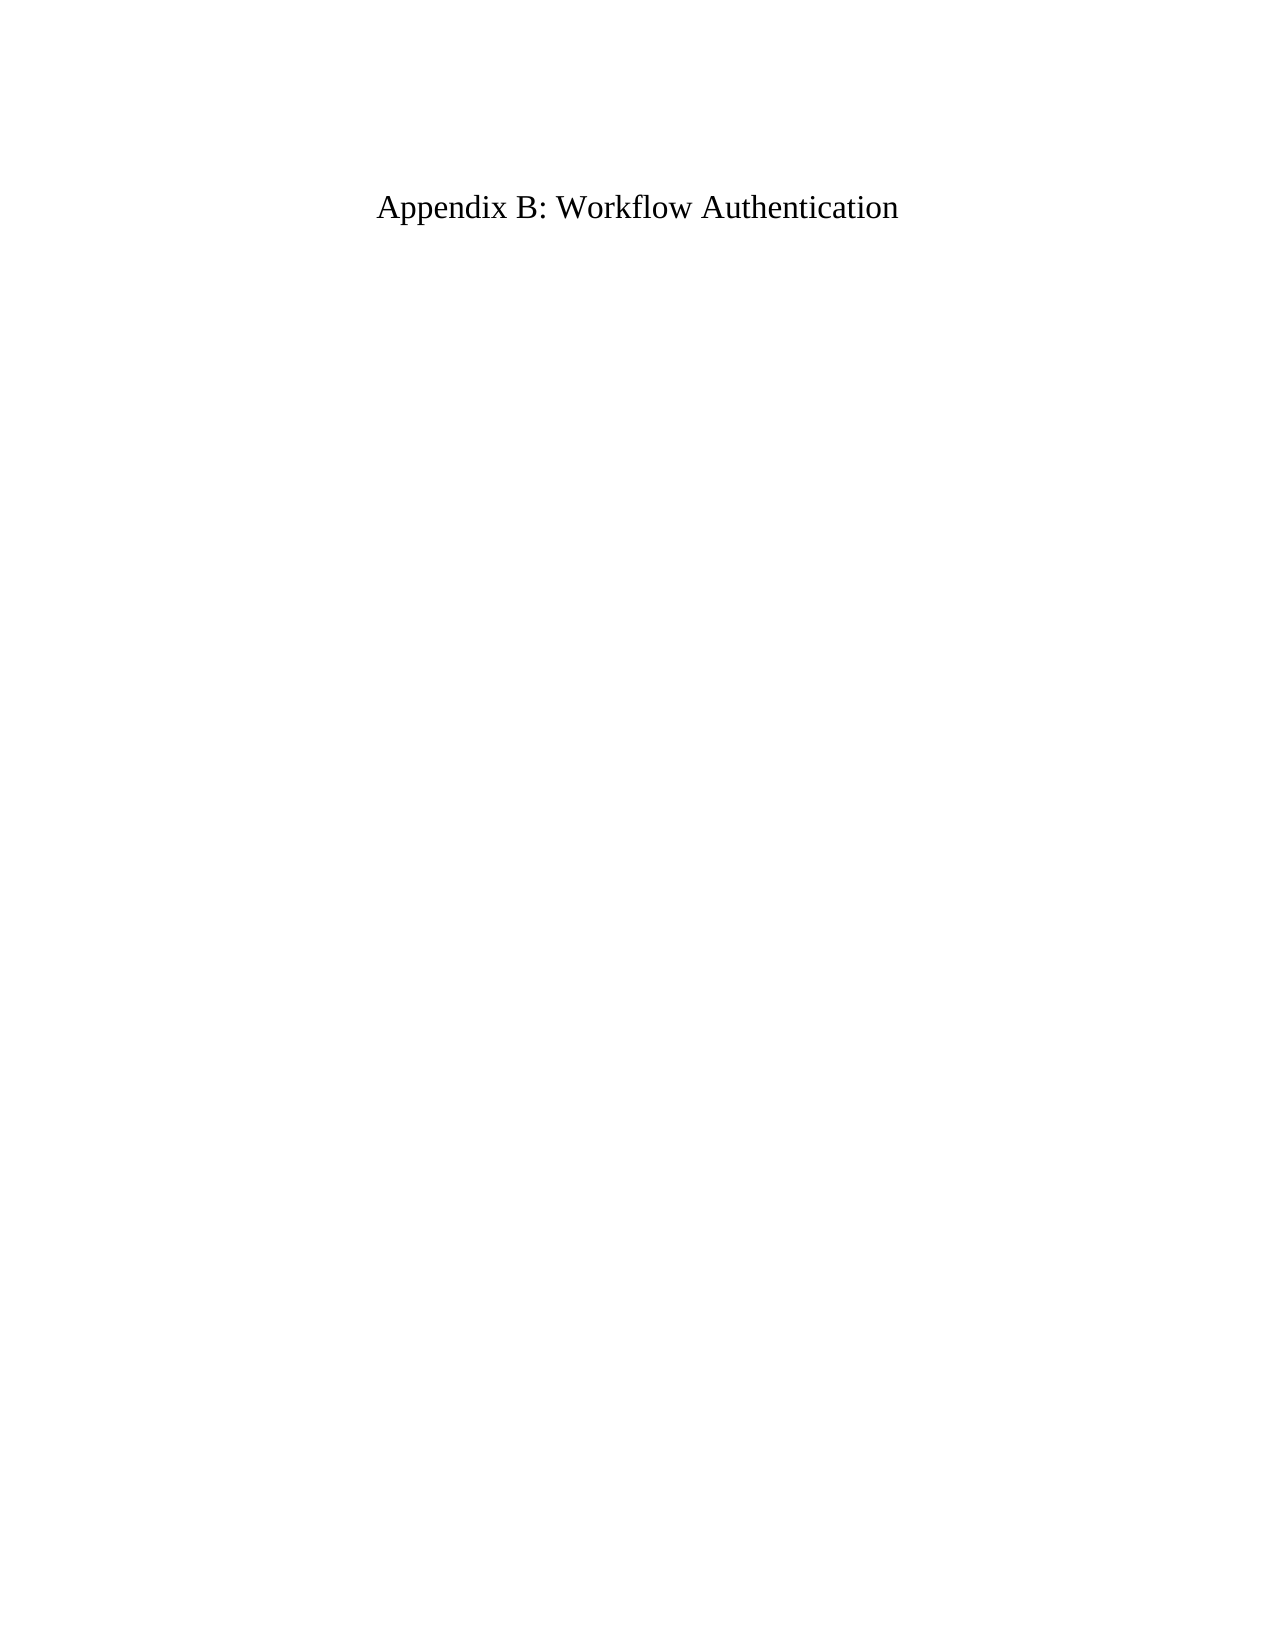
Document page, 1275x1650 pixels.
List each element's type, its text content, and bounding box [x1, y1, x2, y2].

subtitle Appendix B: Workflow Authentication [150, 187, 1125, 226]
